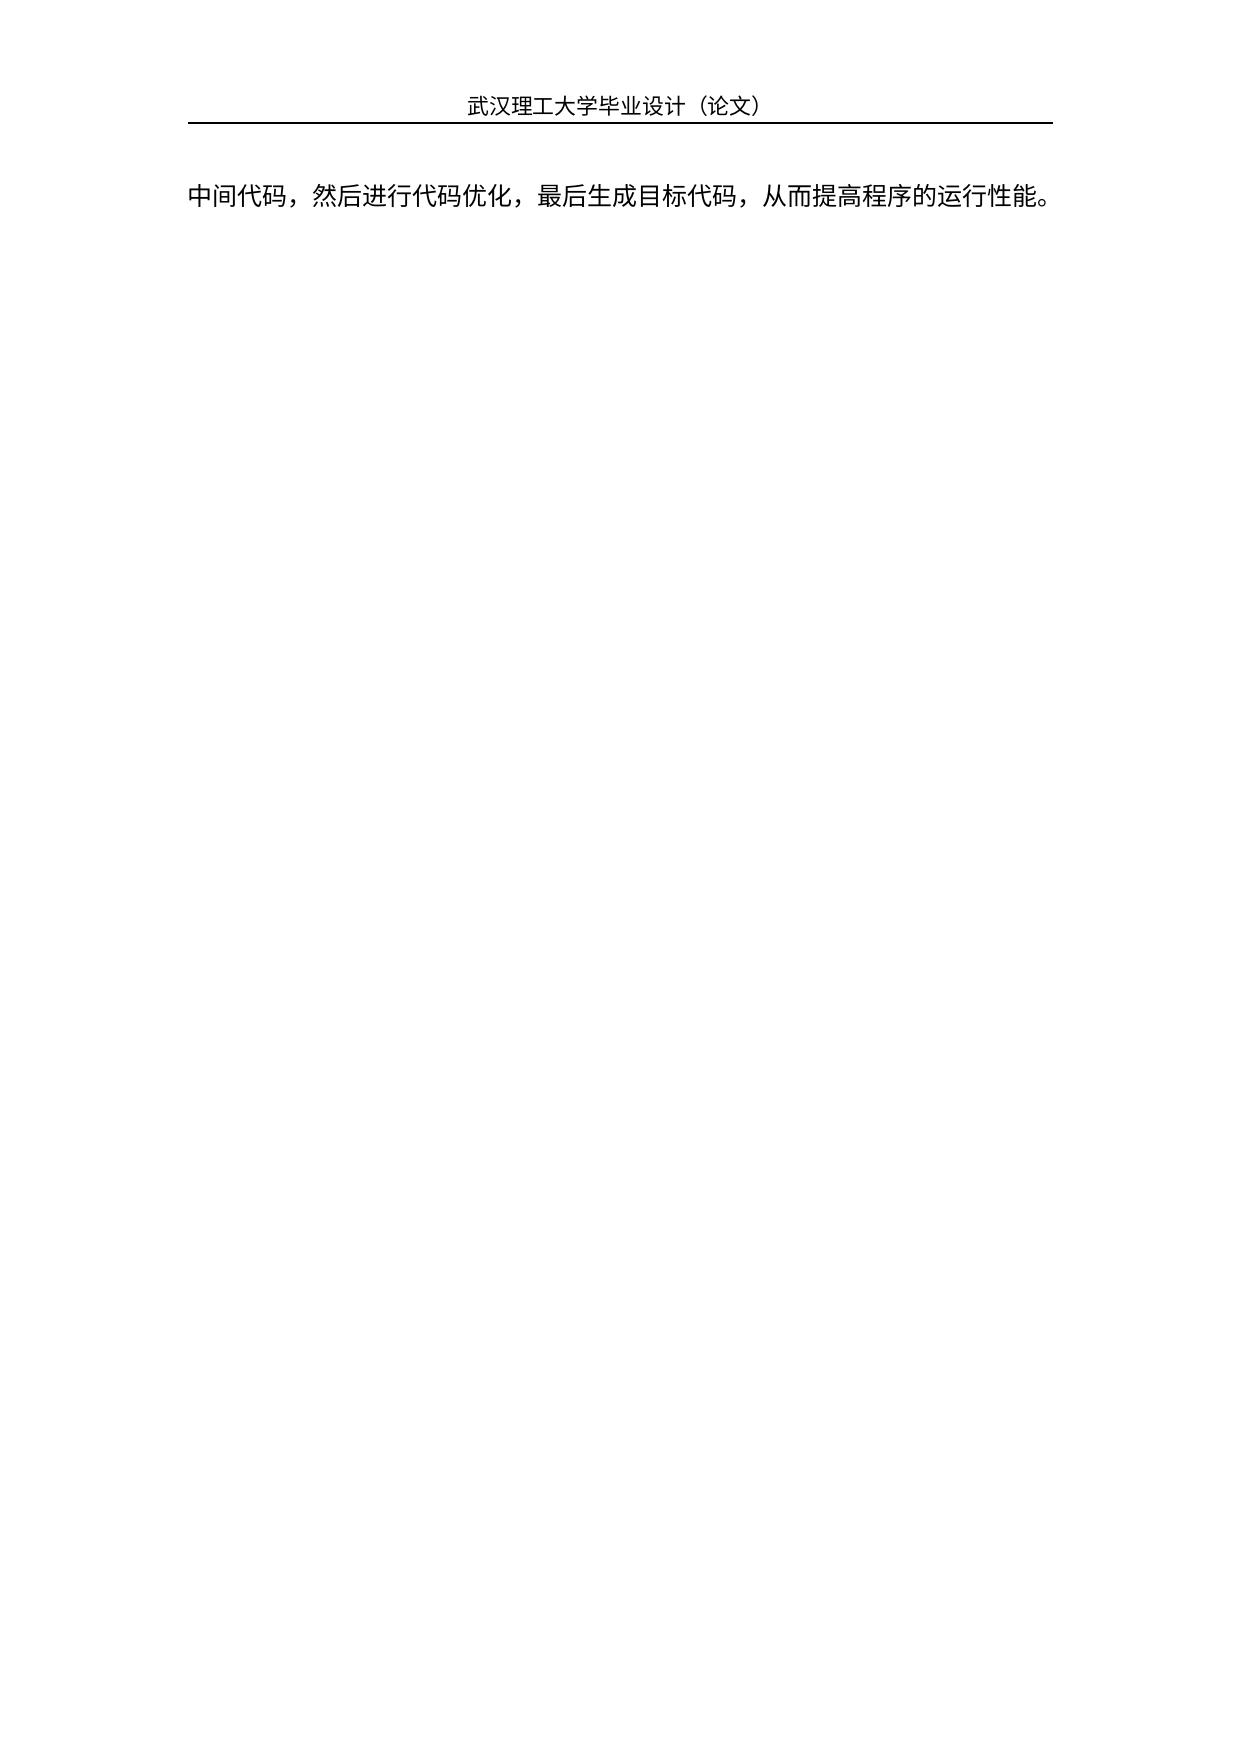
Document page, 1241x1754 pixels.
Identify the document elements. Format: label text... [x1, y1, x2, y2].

text 本编译器在代码生成阶段直接生成虚拟机指令，没有进行任何优化，因此可能存在多余指令。可以增加生成中间代码阶段，以及代码优化阶段，先生成中间代码，然后进行代码优化，最后生成目标代码，从而提高程序的运行性能。 [187, 162, 1053, 227]
